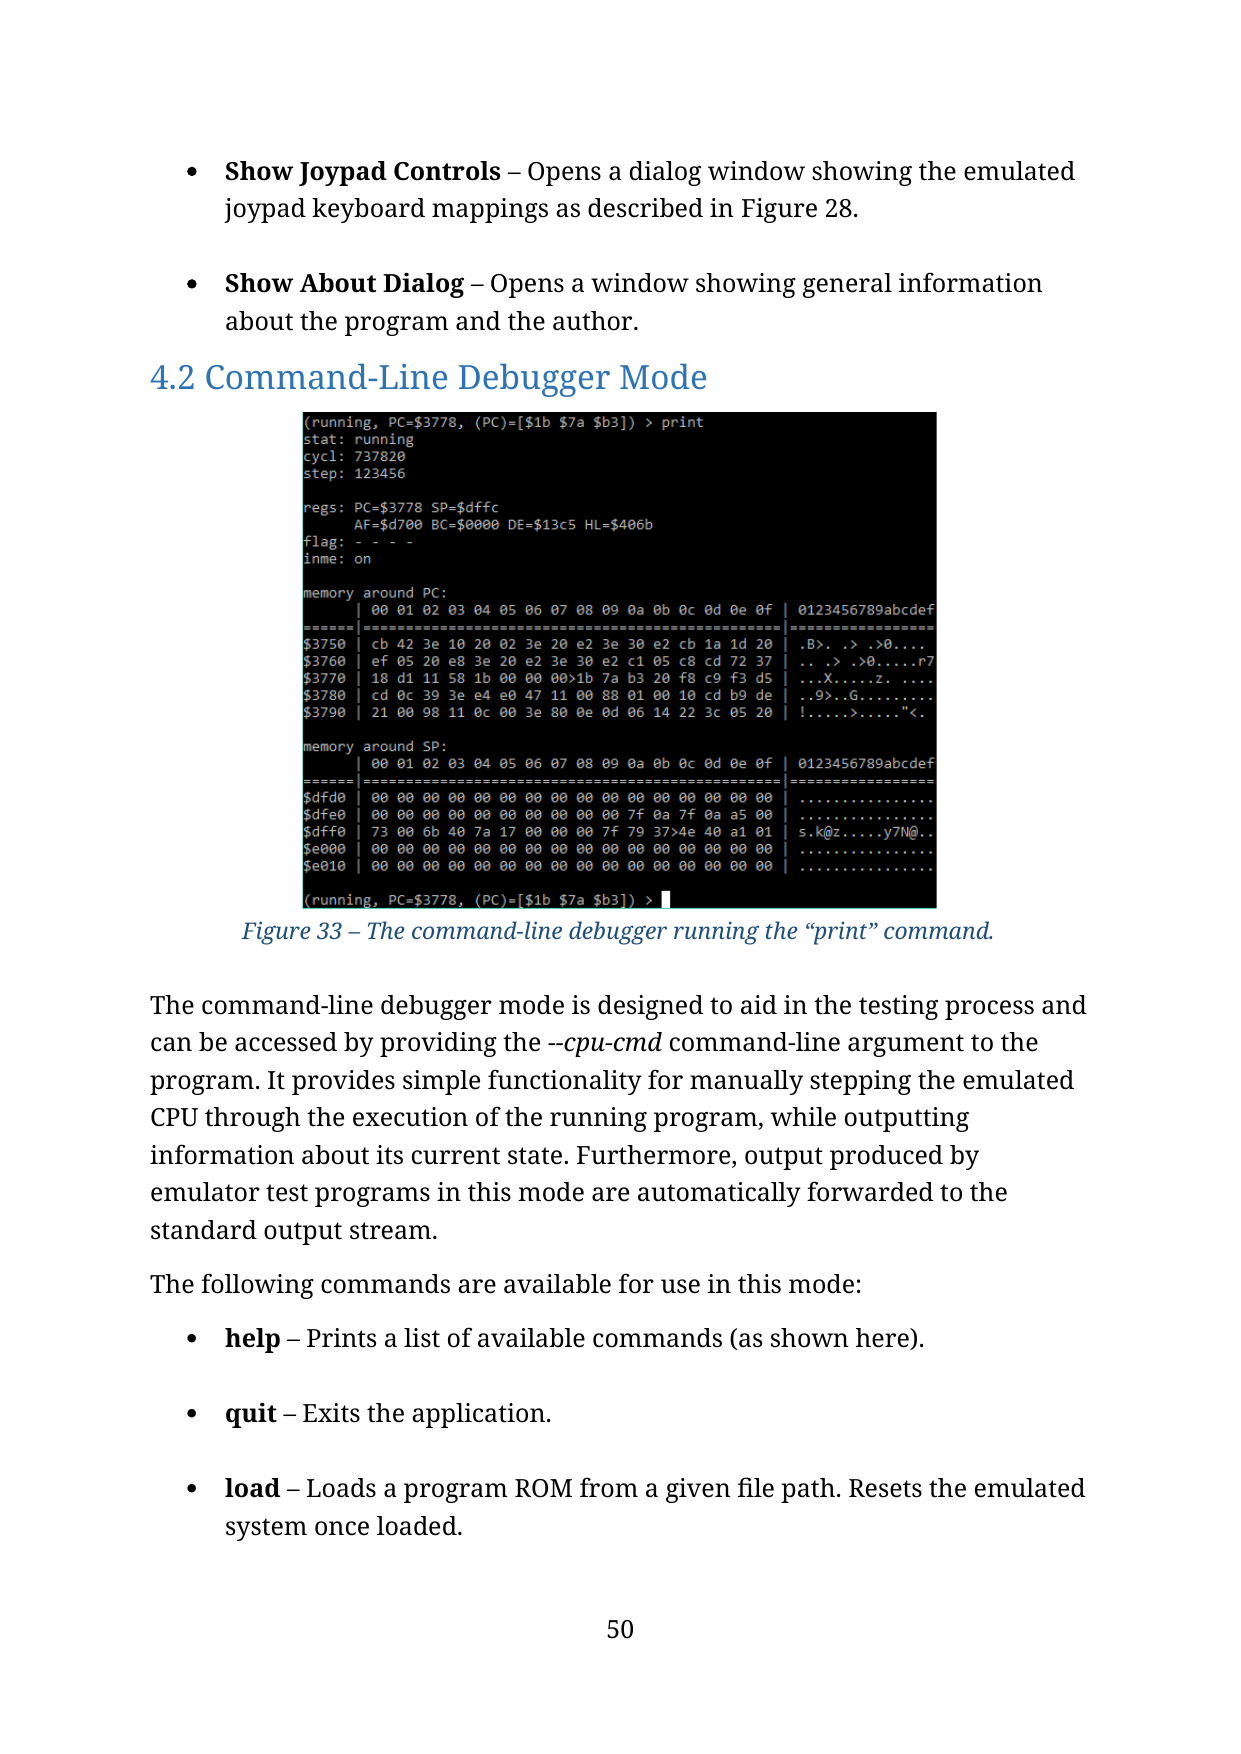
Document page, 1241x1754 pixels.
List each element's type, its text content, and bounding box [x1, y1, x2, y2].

list Show About Dialog – Opens a window showing general information about the program and the author. [187, 262, 1090, 337]
table_header Figure 33 – The command-line debugger running the “print” command. [150, 412, 1089, 984]
list load – Loads a program ROM from a given file path. Resets the emulated system once loaded. [187, 1467, 1090, 1580]
text The command-line debugger mode is designed to aid in the testing process and can be accessed by providing the --cpu-cmd command-line argument to the program. It provides simple functionality for manually stepping the emulated CPU through the execution of the running program, while outputting information about its current state. Furthermore, output produced by emulator test programs in this mode are automatically forwarded to the standard output stream. [150, 984, 1090, 1246]
subtitle Command-Line Debugger Mode [150, 354, 1090, 399]
text The following commands are available for use in this mode: [150, 1263, 1090, 1301]
list Show Joypad Controls – Opens a dialog window showing the emulated joypad keyboard mappings as described in Figure 28. [187, 150, 1090, 262]
list quit – Exits the application. [187, 1392, 1090, 1467]
list help – Prints a list of available commands (as shown here). [187, 1317, 1090, 1392]
picture [302, 412, 937, 909]
